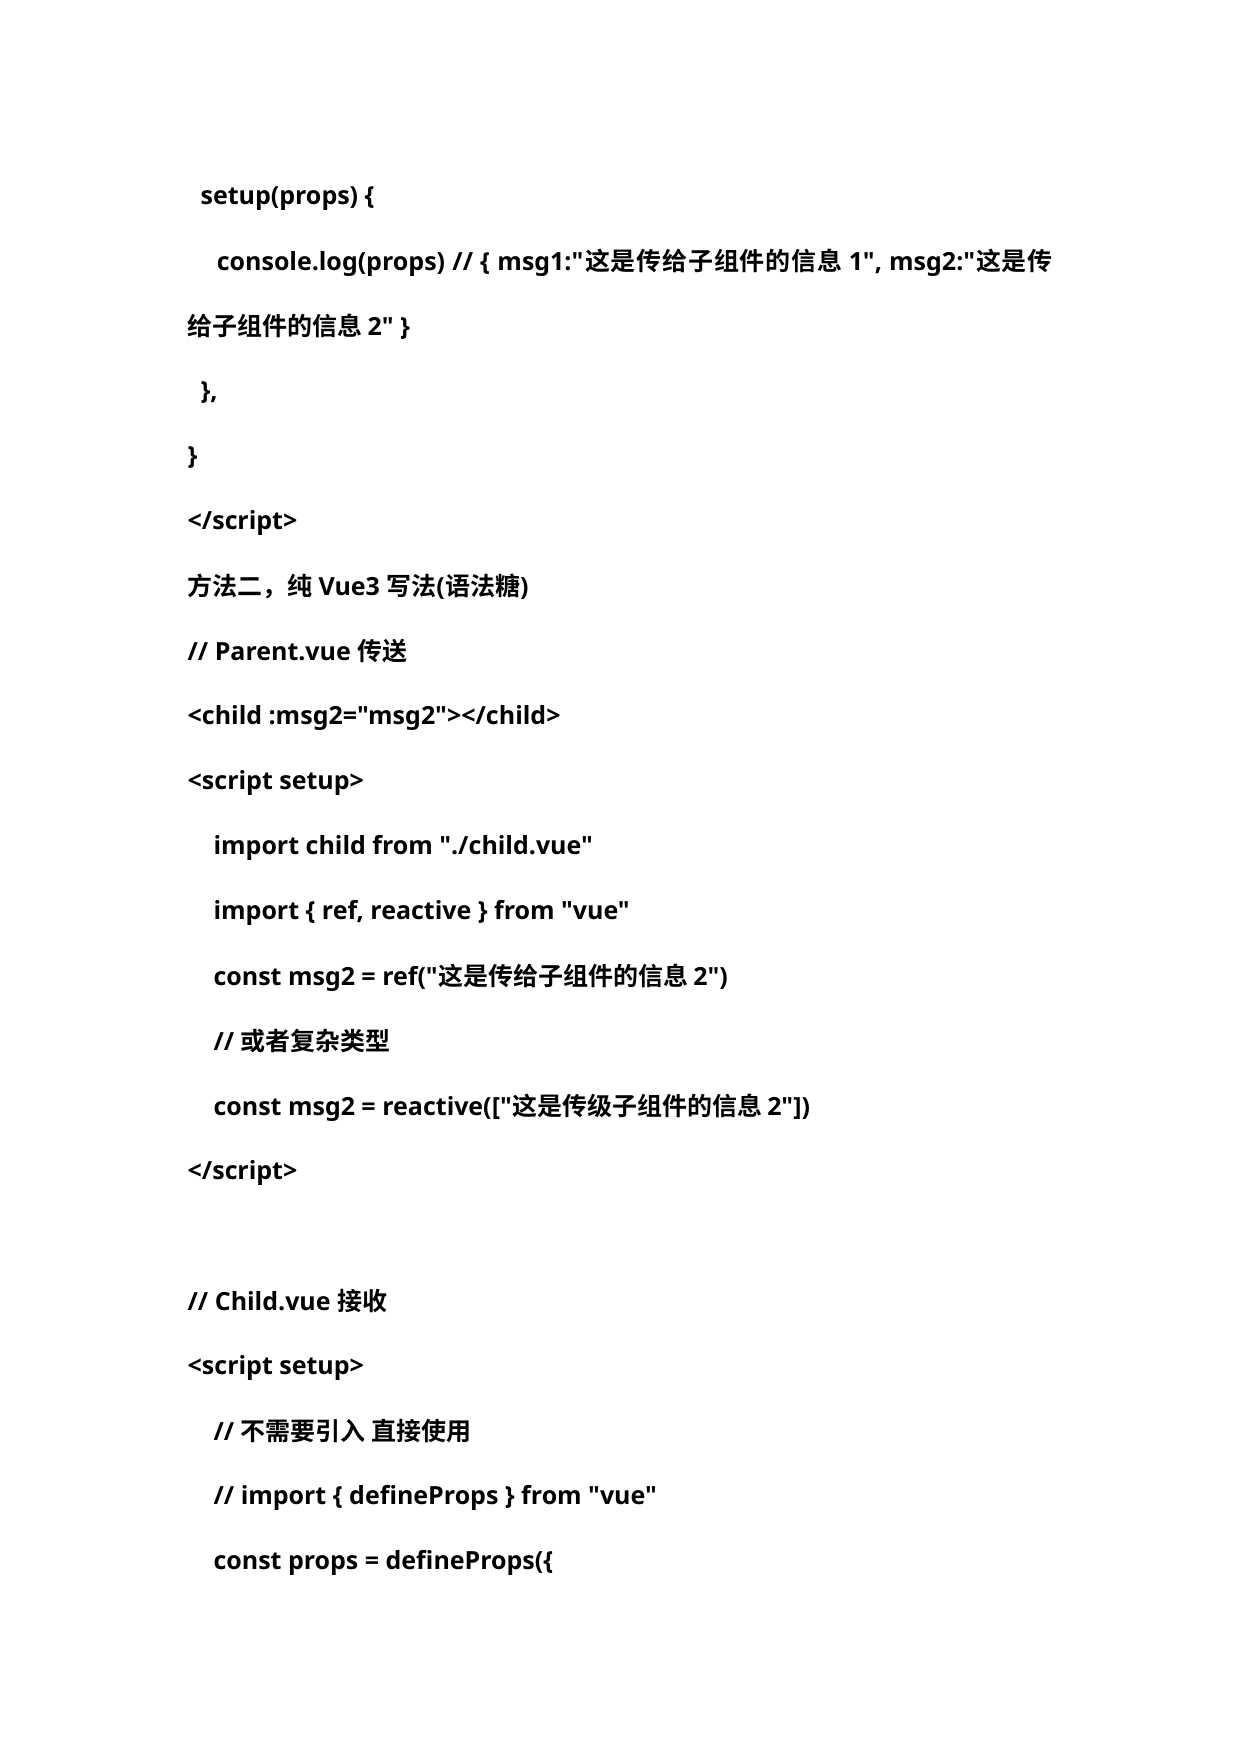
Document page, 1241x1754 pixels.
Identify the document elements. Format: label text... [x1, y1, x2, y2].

text import child from "./child.vue" [187, 812, 1053, 877]
text // Parent.vue 传送 [187, 617, 1053, 682]
text 方法二，纯 Vue3 写法(语法糖) [187, 552, 1053, 617]
text // 或者复杂类型 [187, 1007, 1053, 1072]
text // Child.vue 接收 [187, 1267, 1053, 1332]
text // import { defineProps } from "vue" [187, 1462, 1053, 1527]
text }, [187, 357, 1053, 422]
text <script setup> [187, 747, 1053, 812]
text const msg2 = ref("这是传给子组件的信息2") [187, 942, 1053, 1007]
text } [187, 422, 1053, 487]
text const msg2 = reactive(["这是传级子组件的信息2"]) [187, 1072, 1053, 1137]
text const props = defineProps({ [187, 1527, 1053, 1592]
text </script> [187, 487, 1053, 552]
text <script setup> [187, 1332, 1053, 1397]
text <child :msg2="msg2"></child> [187, 682, 1053, 747]
text setup(props) { [187, 162, 1053, 227]
text // 不需要引入 直接使用 [187, 1397, 1053, 1462]
text console.log(props) // { msg1:"这是传给子组件的信息1", msg2:"这是传给子组件的信息2" } [187, 227, 1053, 357]
text import { ref, reactive } from "vue" [187, 877, 1053, 942]
text </script> [187, 1137, 1053, 1202]
